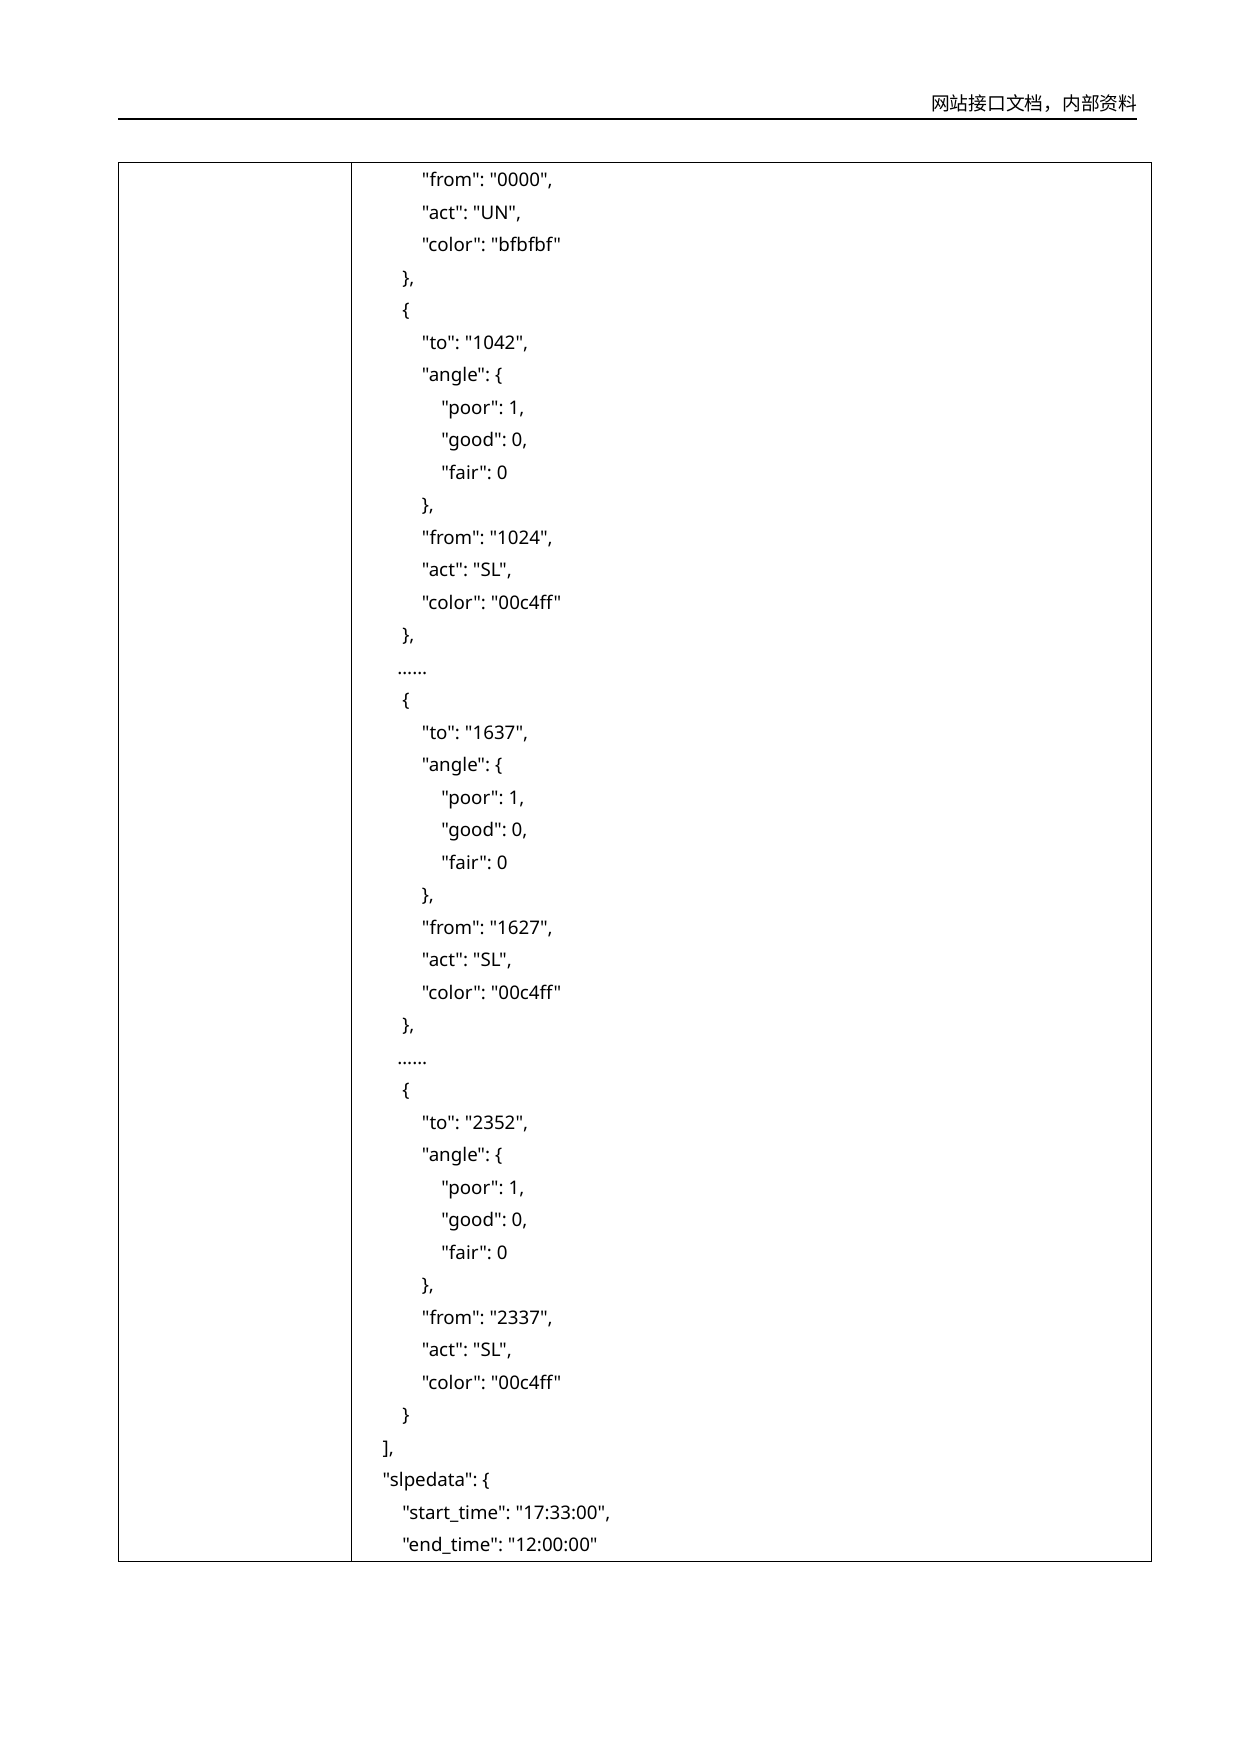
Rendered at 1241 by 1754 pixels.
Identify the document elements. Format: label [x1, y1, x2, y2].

table_cell [352, 163, 1151, 1561]
